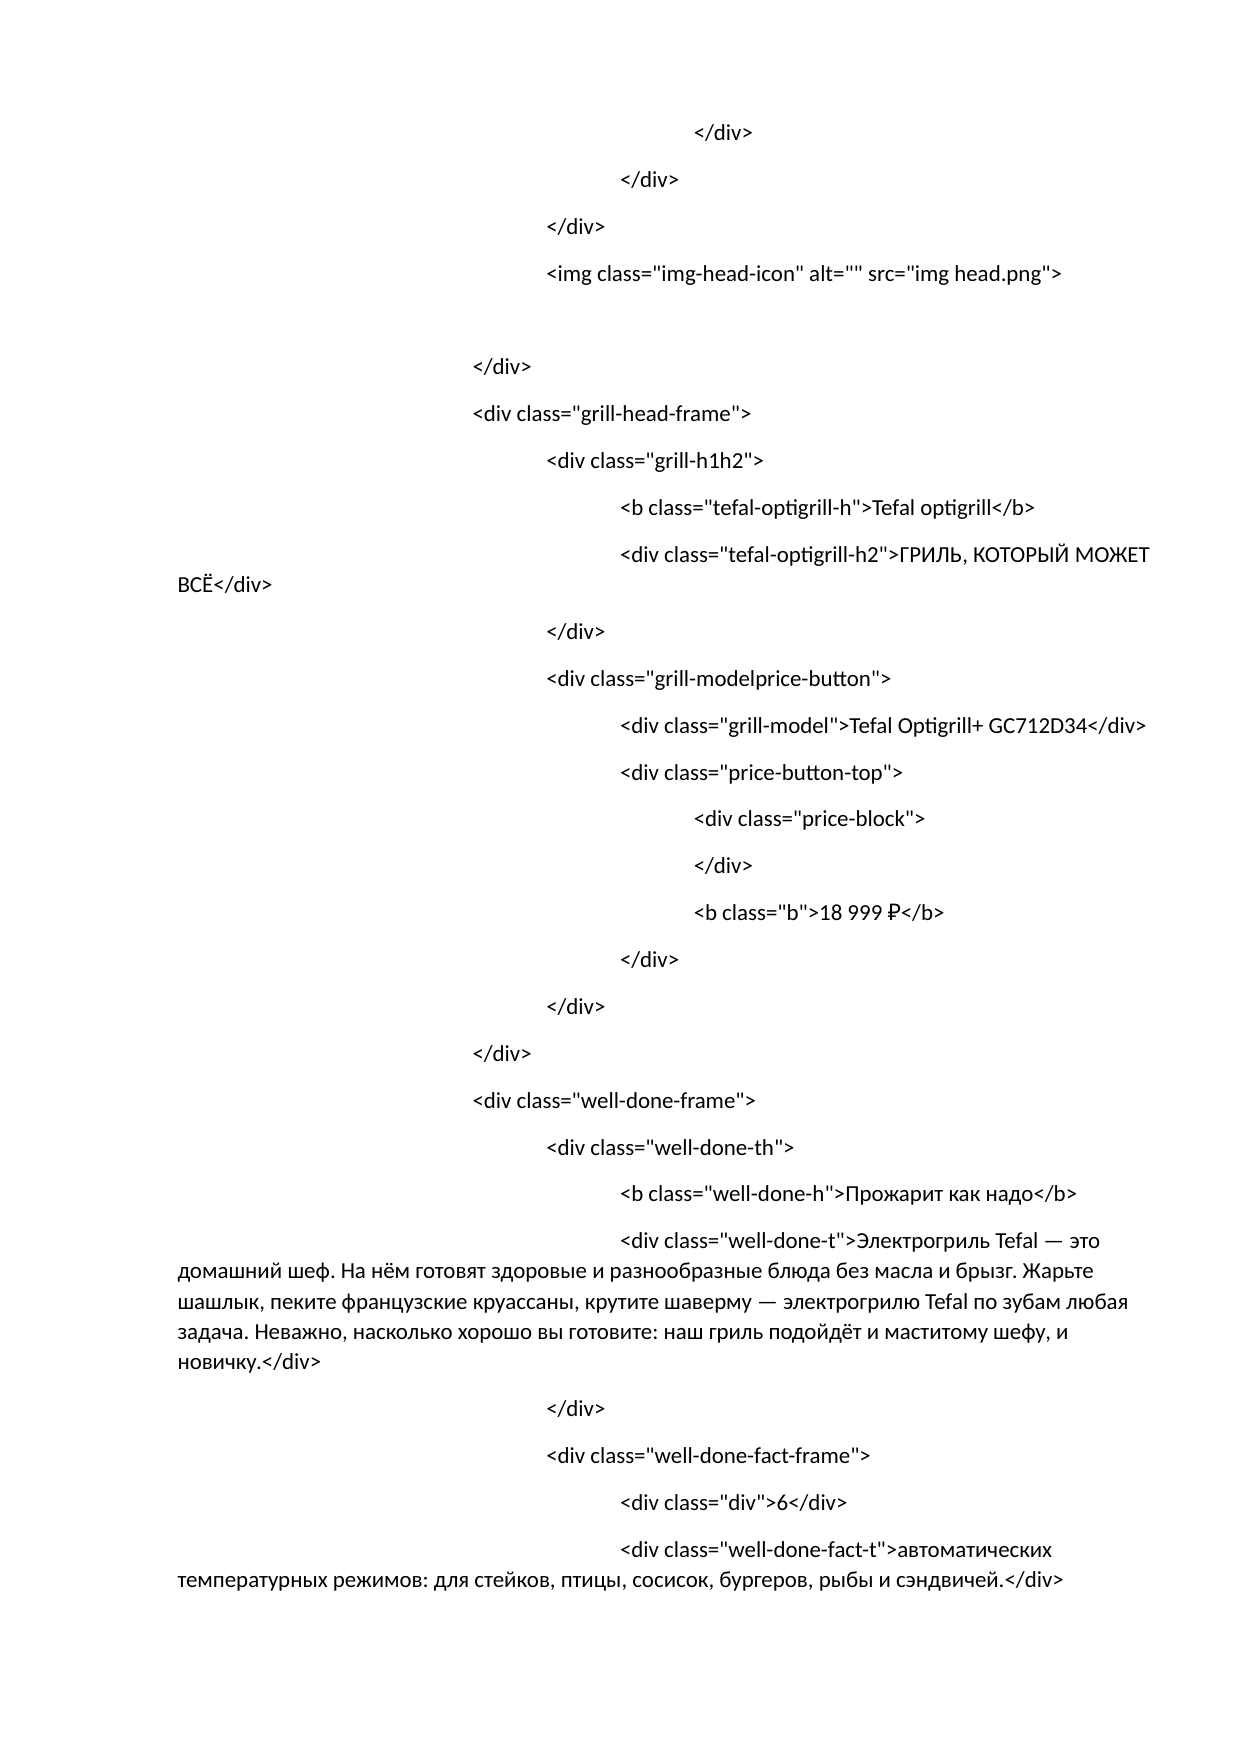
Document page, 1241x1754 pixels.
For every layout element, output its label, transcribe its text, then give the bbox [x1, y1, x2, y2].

text </div> [177, 945, 1152, 973]
text <div class="grill-model">Tefal Optigrill+ GC712D34</div> [177, 711, 1152, 739]
text <div class="grill-head-frame"> [177, 399, 1152, 427]
text </div> [177, 118, 1152, 146]
text <div class="grill-h1h2"> [177, 446, 1152, 474]
text <b class="b">18 999 ₽</b> [177, 898, 1152, 926]
text </div> [177, 851, 1152, 879]
text </div> [177, 165, 1152, 193]
text </div> [177, 212, 1152, 240]
text <div class="well-done-frame"> [177, 1086, 1152, 1114]
text <div class="well-done-th"> [177, 1133, 1152, 1161]
text <div class="tefal-optigrill-h2">ГРИЛЬ, КОТОРЫЙ МОЖЕТ ВСЁ</div> [177, 540, 1152, 598]
text </div> [177, 352, 1152, 381]
text <img class="img-head-icon" alt="" src="img head.png"> [177, 259, 1152, 287]
text <div class="price-button-top"> [177, 758, 1152, 786]
text <div class="grill-modelprice-button"> [177, 664, 1152, 692]
text <div class="well-done-t">Электрогриль Tefal — это домашний шеф. На нём готовят здоровые и разнообразные блюда без масла и брызг. Жарьте шашлык, пеките французские круассаны, крутите шаверму — электрогрилю Tefal по зубам любая задача. Неважно, насколько хорошо вы готовите: наш гриль подойдёт и маститому шефу, и новичку.</div> [177, 1226, 1152, 1375]
text <div class="price-block"> [177, 804, 1152, 833]
text <b class="well-done-h">Прожарит как надо</b> [177, 1179, 1152, 1208]
text <div class="well-done-fact-t">автоматических температурных режимов: для стейков, птицы, сосисок, бургеров, рыбы и сэндвичей.</div> [177, 1535, 1152, 1593]
text <div class="well-done-fact-frame"> [177, 1441, 1152, 1469]
text </div> [177, 1394, 1152, 1422]
text </div> [177, 1039, 1152, 1067]
text <b class="tefal-optigrill-h">Tefal optigrill</b> [177, 493, 1152, 521]
text </div> [177, 617, 1152, 645]
text <div class="div">6</div> [177, 1488, 1152, 1516]
text </div> [177, 992, 1152, 1020]
